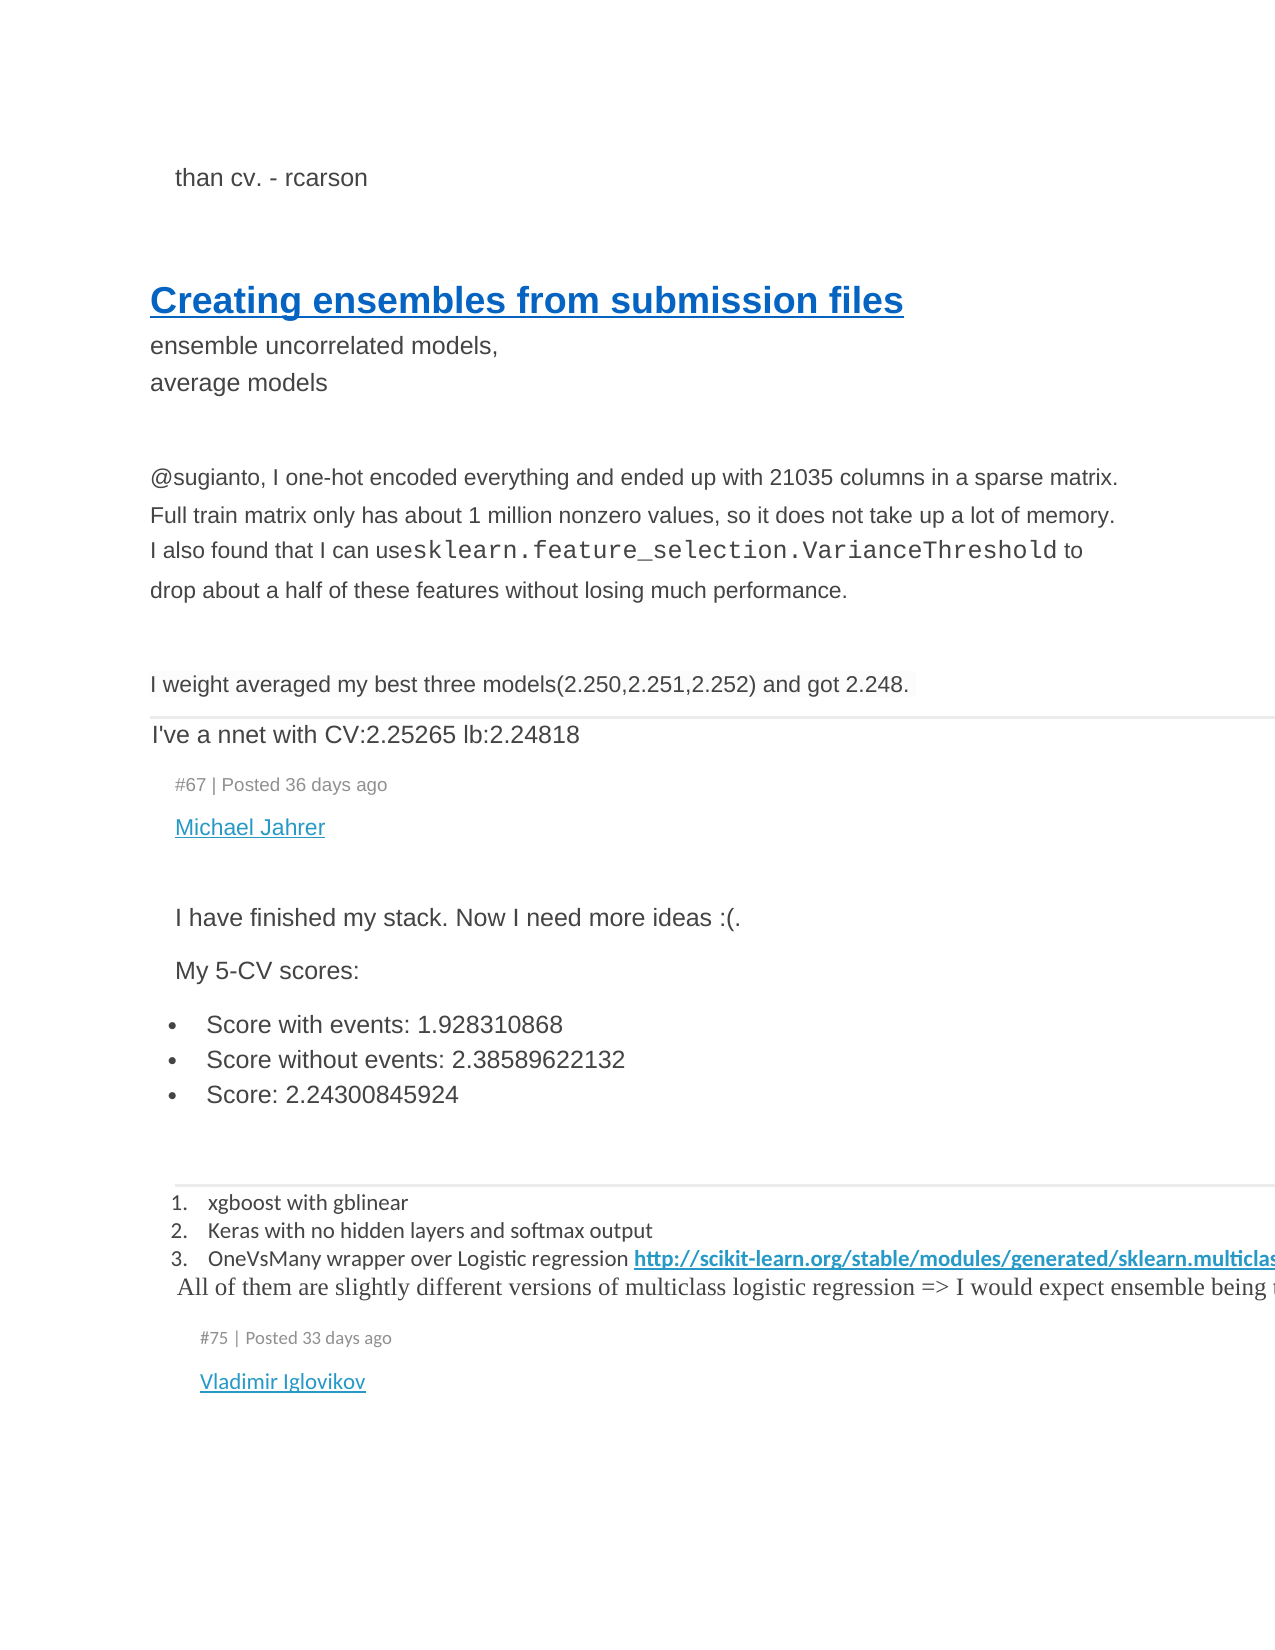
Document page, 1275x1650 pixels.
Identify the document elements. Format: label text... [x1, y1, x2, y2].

text Creating ensembles from submission files ensemble uncorrelated models, average models [150, 279, 1125, 397]
text I weight averaged my best three models(2.250,2.251,2.252) and got 2.248. [150, 659, 1125, 697]
text @sugianto, I one-hot encoded everything and ended up with 21035 columns in a sparse matrix. Full train matrix only has about 1 million nonzero values, so it does not take up a lot of memory. I also found that I can usesklearn.feature_selection.VarianceThreshold to drop about a half of these features without losing much performance. [150, 453, 1125, 603]
table_header I've a nnet with CV:2.25265 lb:2.24818 [150, 719, 1275, 762]
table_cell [150, 150, 1275, 222]
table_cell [150, 762, 1275, 1478]
